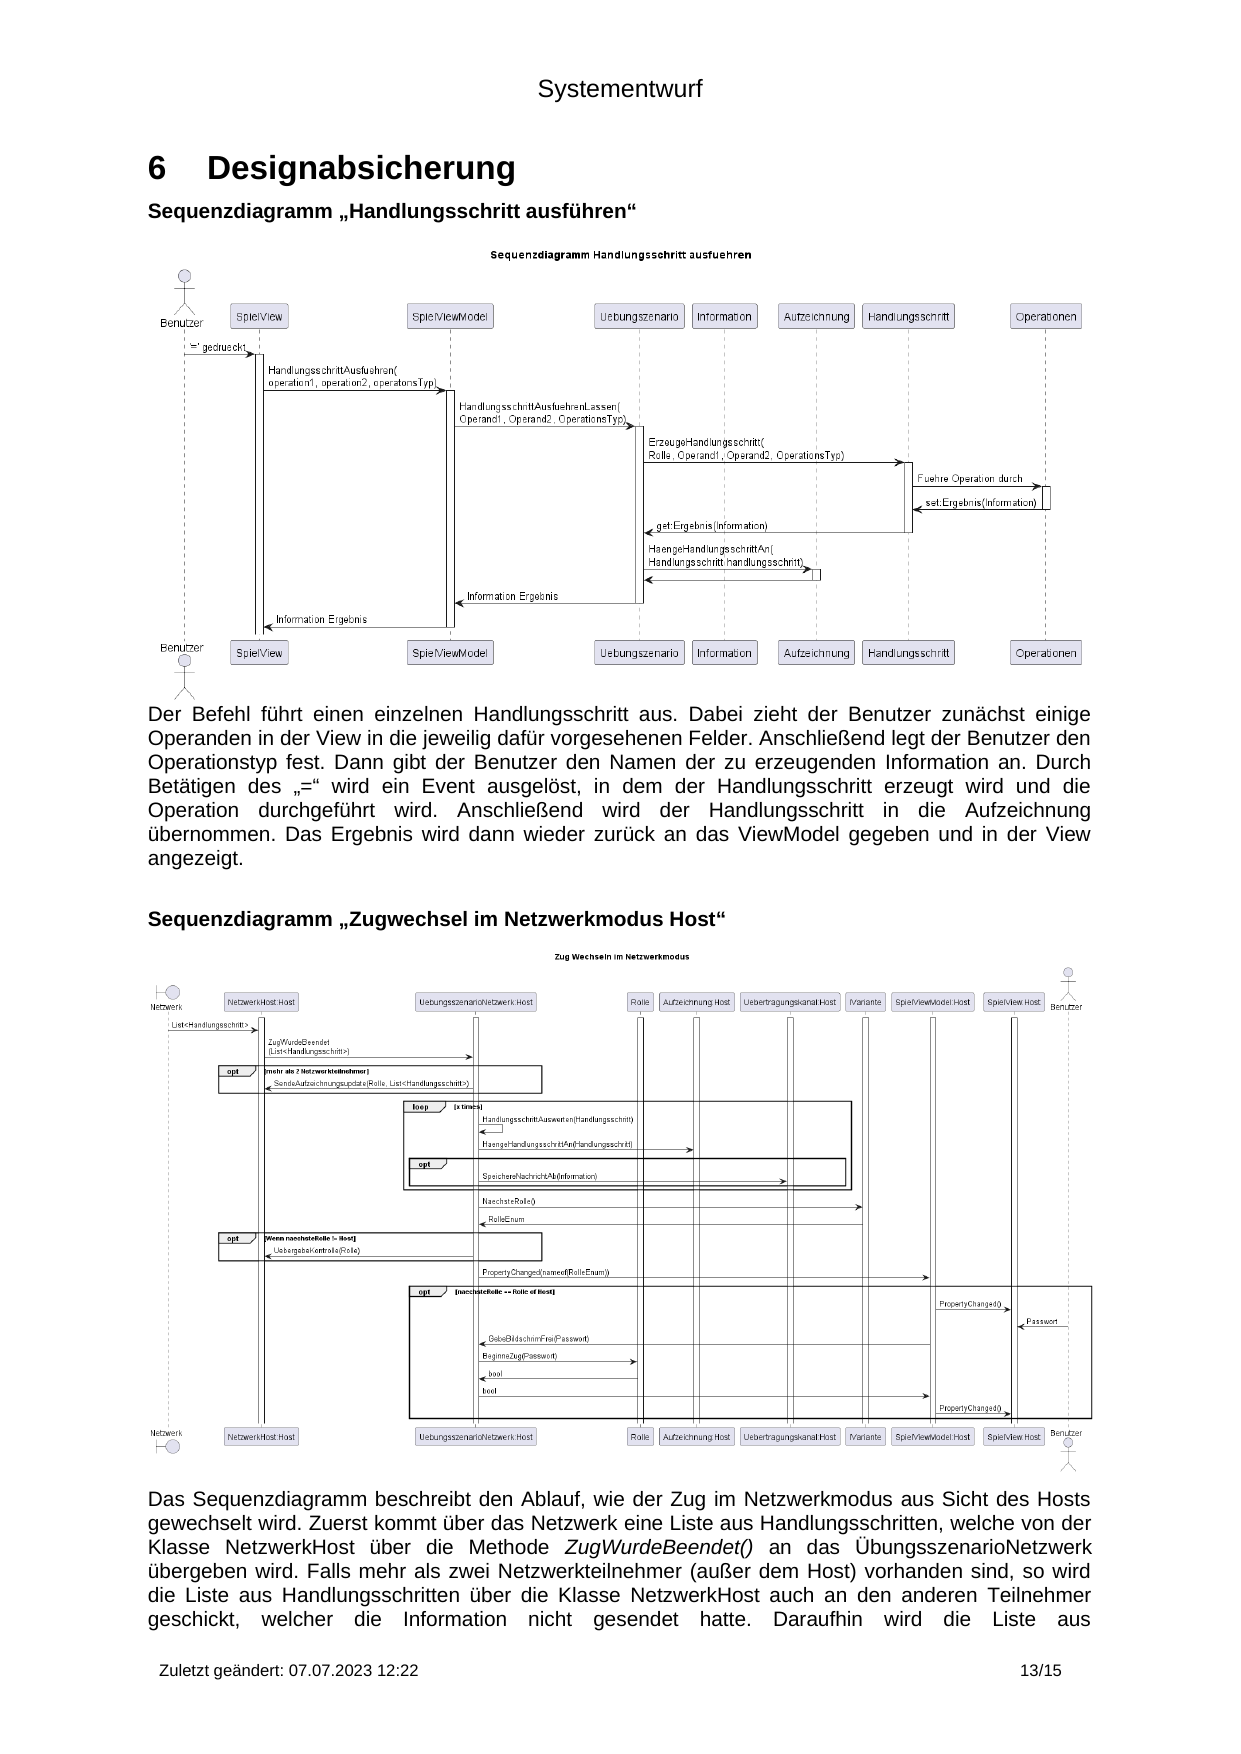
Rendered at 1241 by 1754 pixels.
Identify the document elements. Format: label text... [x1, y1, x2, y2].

text Der Befehl führt einen einzelnen Handlungsschritt aus. Dabei zieht der Benutzer zunächst einige Operanden in der View in die jeweilig dafür vorgesehenen Felder. Anschließend legt der Benutzer den Operationstyp fest. Dann gibt der Benutzer den Namen der zu erzeugenden Information an. Durch Betätigen des „=“ wird ein Event ausgelöst, in dem der Handlungsschritt erzeugt wird und die Operation durchgeführt wird. Anschließend wird der Handlungsschritt in die Aufzeichnung übernommen. Das Ergebnis wird dann wieder zurück an das ViewModel gegeben und in der View angezeigt. [148, 702, 1092, 870]
text Sequenzdiagramm „Handlungsschritt ausführen“ [148, 199, 1092, 223]
text Sequenzdiagramm „Zugwechsel im Netzwerkmodus Host“ [148, 906, 1092, 930]
picture [147, 942, 1093, 1474]
subtitle Designabsicherung [148, 148, 1092, 186]
picture [156, 235, 1085, 703]
